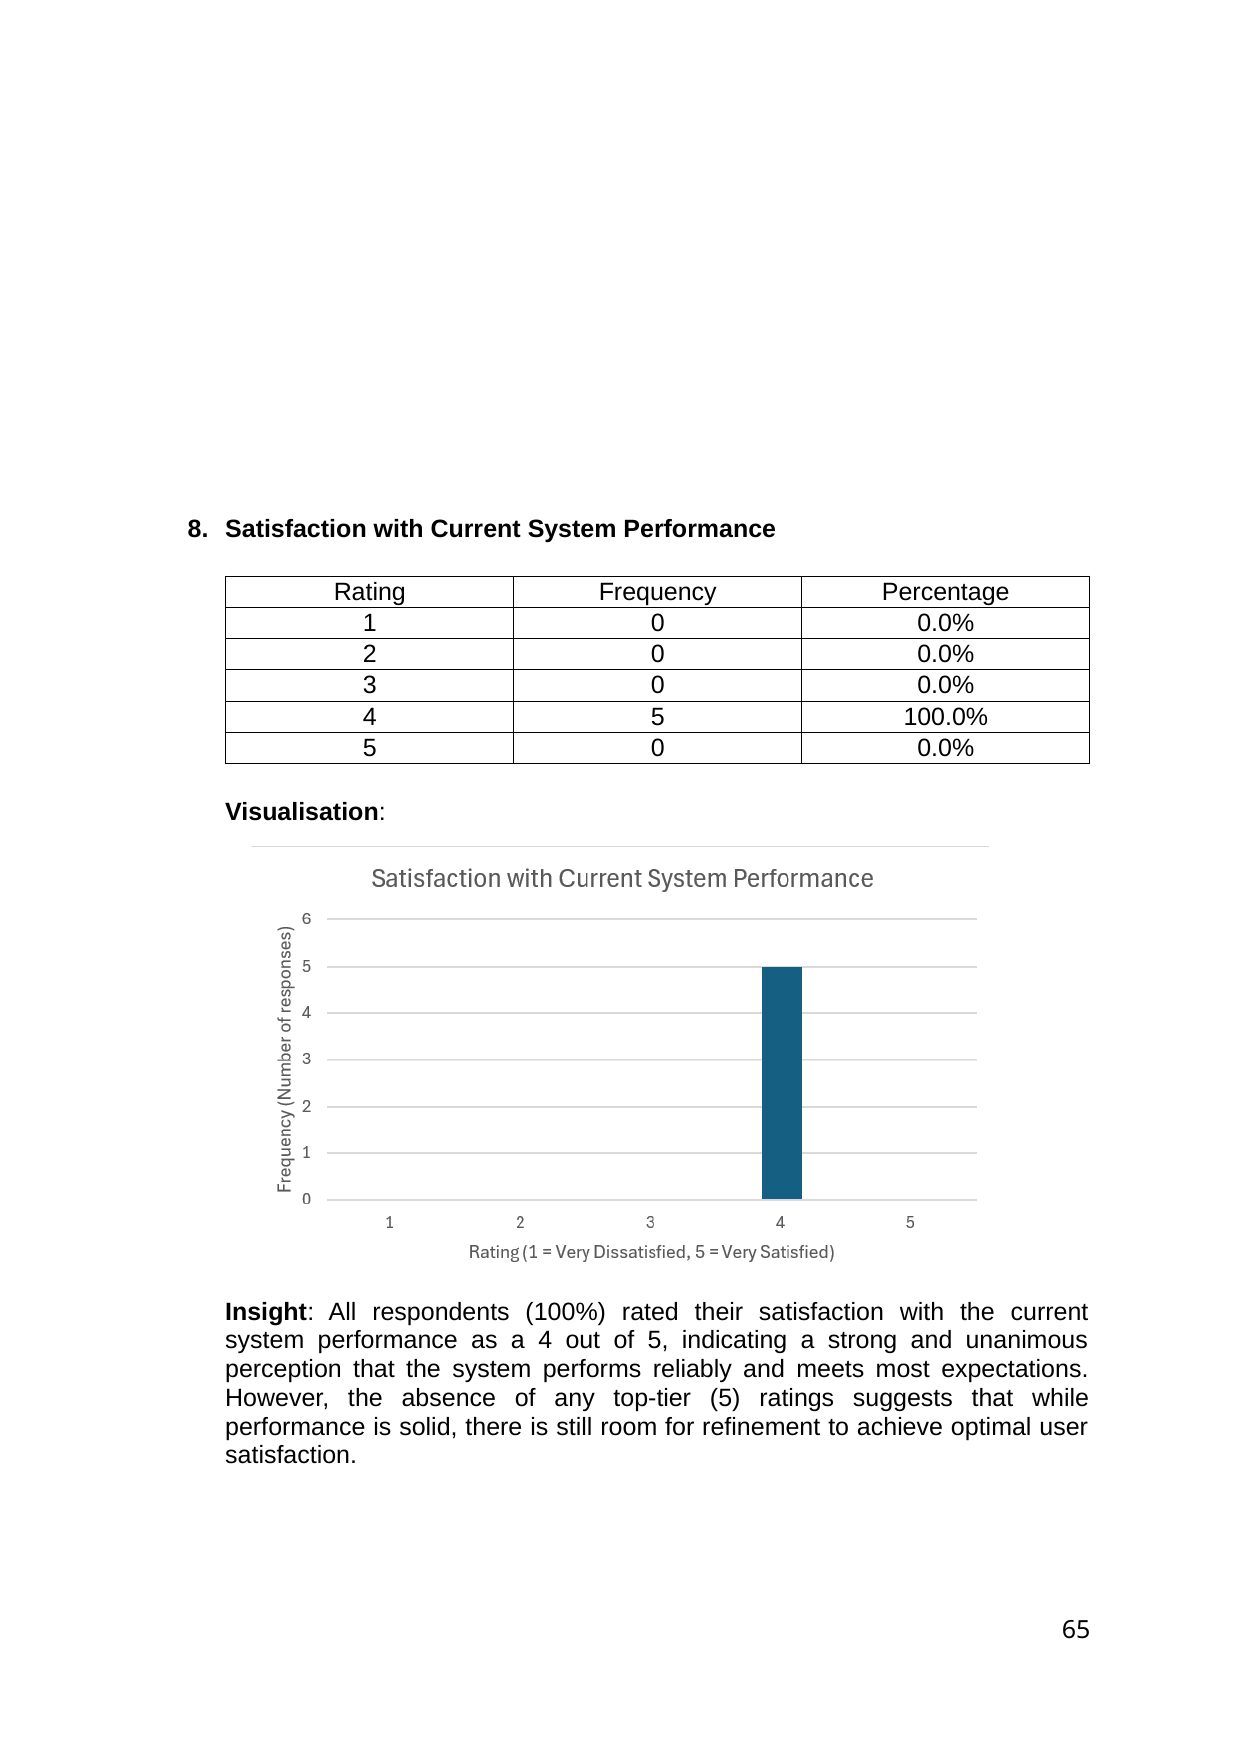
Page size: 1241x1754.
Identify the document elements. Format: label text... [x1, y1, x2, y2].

table_header Frequency [514, 577, 801, 607]
table_header Rating [226, 577, 513, 607]
table_cell 0.0% [802, 670, 1089, 701]
table_cell 1 [226, 608, 513, 638]
table_cell 3 [226, 670, 513, 701]
picture [251, 846, 989, 1275]
table_cell 0 [514, 608, 801, 638]
table_cell 0.0% [802, 639, 1089, 669]
table_cell 100.0% [802, 702, 1089, 732]
list Visualisation: [225, 797, 1090, 826]
table_cell 2 [226, 639, 513, 669]
table_cell 5 [226, 733, 513, 763]
table_cell 0 [514, 670, 801, 701]
table_cell 0 [514, 733, 801, 763]
table_cell 4 [226, 702, 513, 732]
table_cell 0.0% [802, 608, 1089, 638]
table_header Percentage [802, 577, 1089, 607]
text Insight: All respondents (100%) rated their satisfaction with the current system performance as a 4 out of 5, indicating a strong and unanimous perception that the system performs reliably and meets most expectations. However, the absence of any top-tier (5) ratings suggests that while performance is solid, there is still room for refinement to achieve optimal user satisfaction. [225, 1297, 1090, 1469]
table_cell 5 [514, 702, 801, 732]
table_cell 0 [514, 639, 801, 669]
table_cell 0.0% [802, 733, 1089, 763]
list Satisfaction with Current System Performance [187, 514, 1090, 542]
